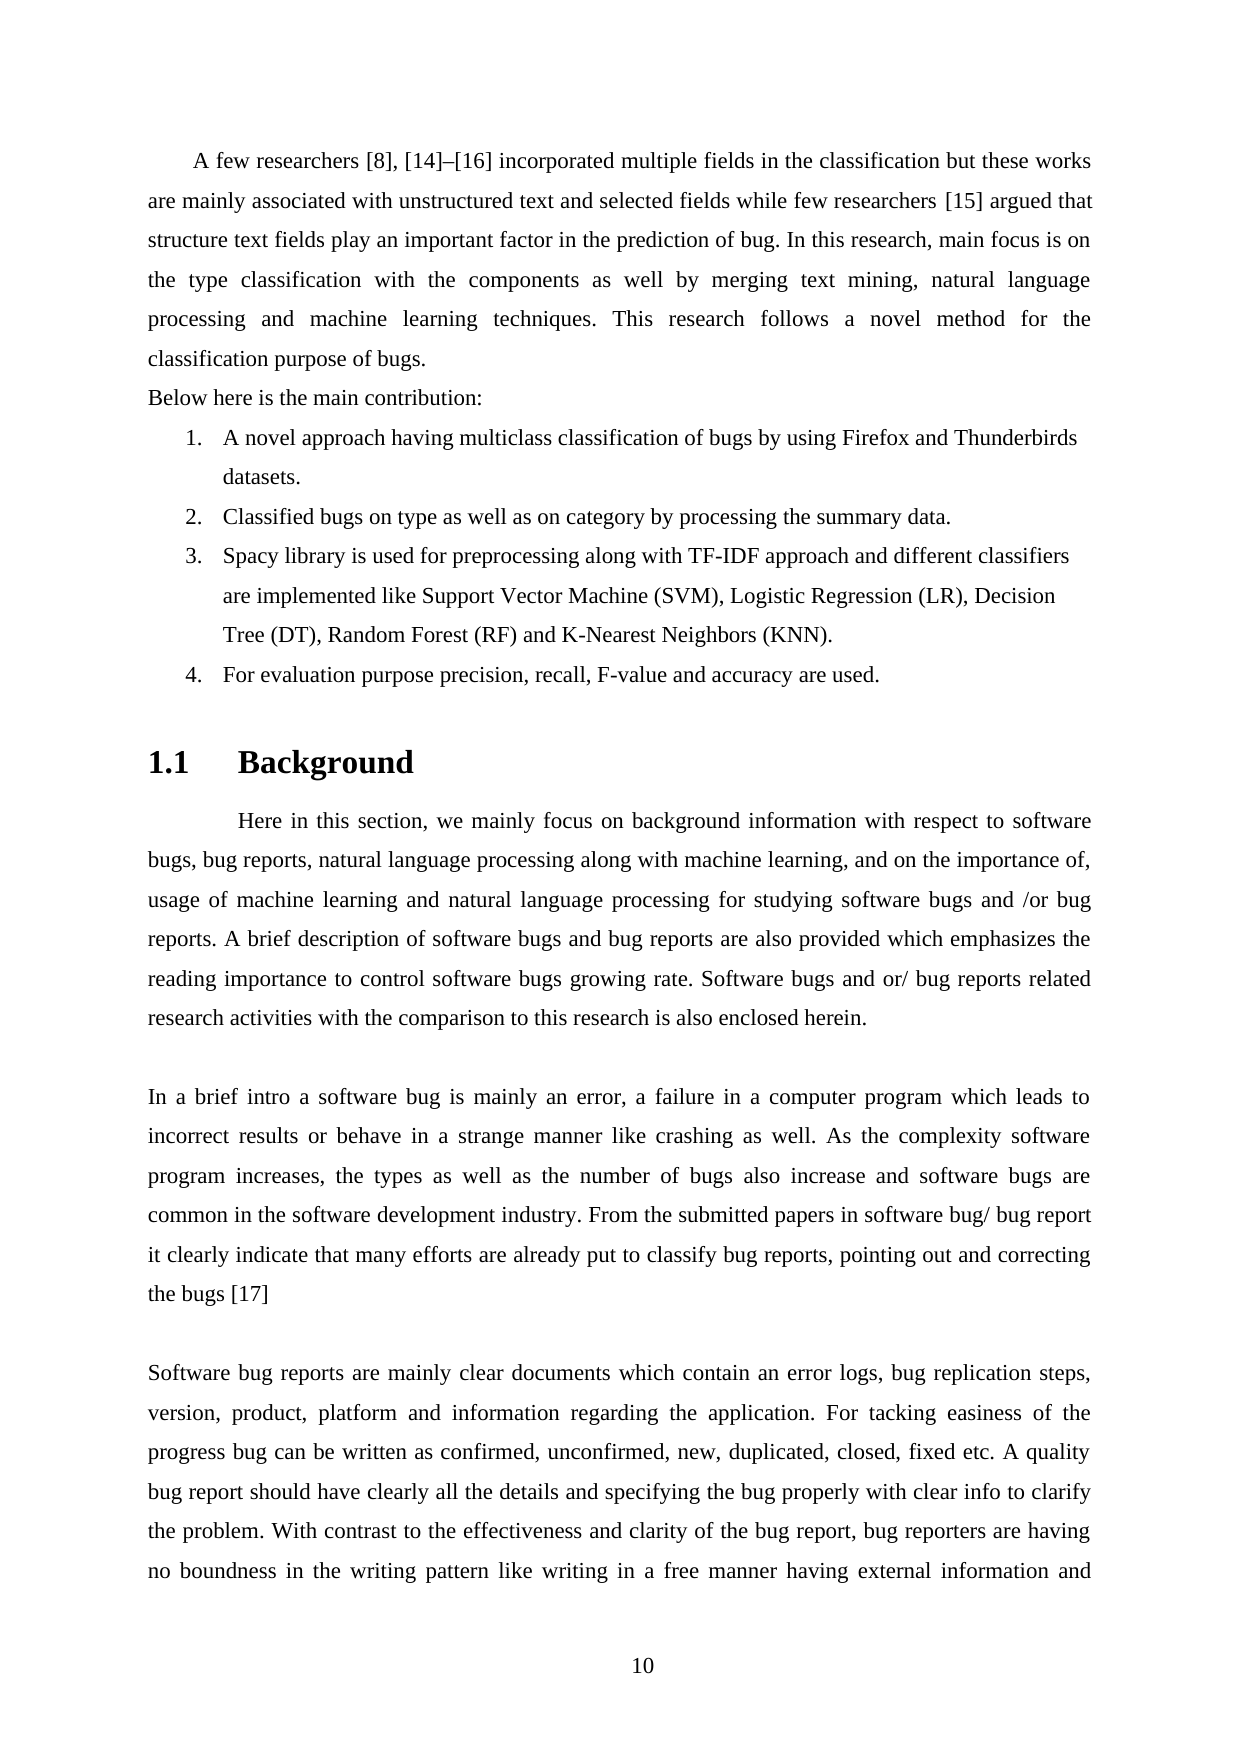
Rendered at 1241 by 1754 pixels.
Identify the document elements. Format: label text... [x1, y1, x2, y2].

text In a brief intro a software bug is mainly an error, a failure in a computer program which leads to incorrect results or behave in a strange manner like crashing as well. As the complexity software program increases, the types as well as the number of bugs also increase and software bugs are common in the software development industry. From the submitted papers in software bug/ bug report it clearly indicate that many efforts are already put to classify bug reports, pointing out and correcting the bugs [17] [148, 1083, 1092, 1307]
text Here in this section, we mainly focus on background information with respect to software bugs, bug reports, natural language processing along with machine learning, and on the importance of, usage of machine learning and natural language processing for studying software bugs and /or bug reports. A brief description of software bugs and bug reports are also provided which emphasizes the reading importance to control software bugs growing rate. Software bugs and or/ bug reports related research activities with the comparison to this research is also enclosed herein. [148, 807, 1092, 1030]
text A few researchers [8], [14]–[16] incorporated multiple fields in the classification but these works are mainly associated with unstructured text and selected fields while few researchers [15] argued that structure text fields play an important factor in the prediction of bug. In this research, main focus is on the type classification with the components as well by merging text mining, natural language processing and machine learning techniques. This research follows a novel method for the classification purpose of bugs. [148, 148, 1092, 371]
subtitle Background [148, 742, 1092, 780]
text Below here is the main contribution: [148, 384, 1092, 411]
list Classified bugs on type as well as on category by processing the summary data. [185, 503, 1092, 529]
list For evaluation purpose precision, recall, F-value and accuracy are used. [185, 661, 1092, 687]
list A novel approach having multiclass classification of bugs by using Firefox and Thunderbirds datasets. [185, 424, 1092, 490]
list Spacy library is used for preprocessing along with TF-IDF approach and different classifiers are implemented like Support Vector Machine (SVM), Logistic Regression (LR), Decision Tree (DT), Random Forest (RF) and K-Nearest Neighbors (KNN). [185, 542, 1092, 648]
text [148, 1359, 1092, 1583]
